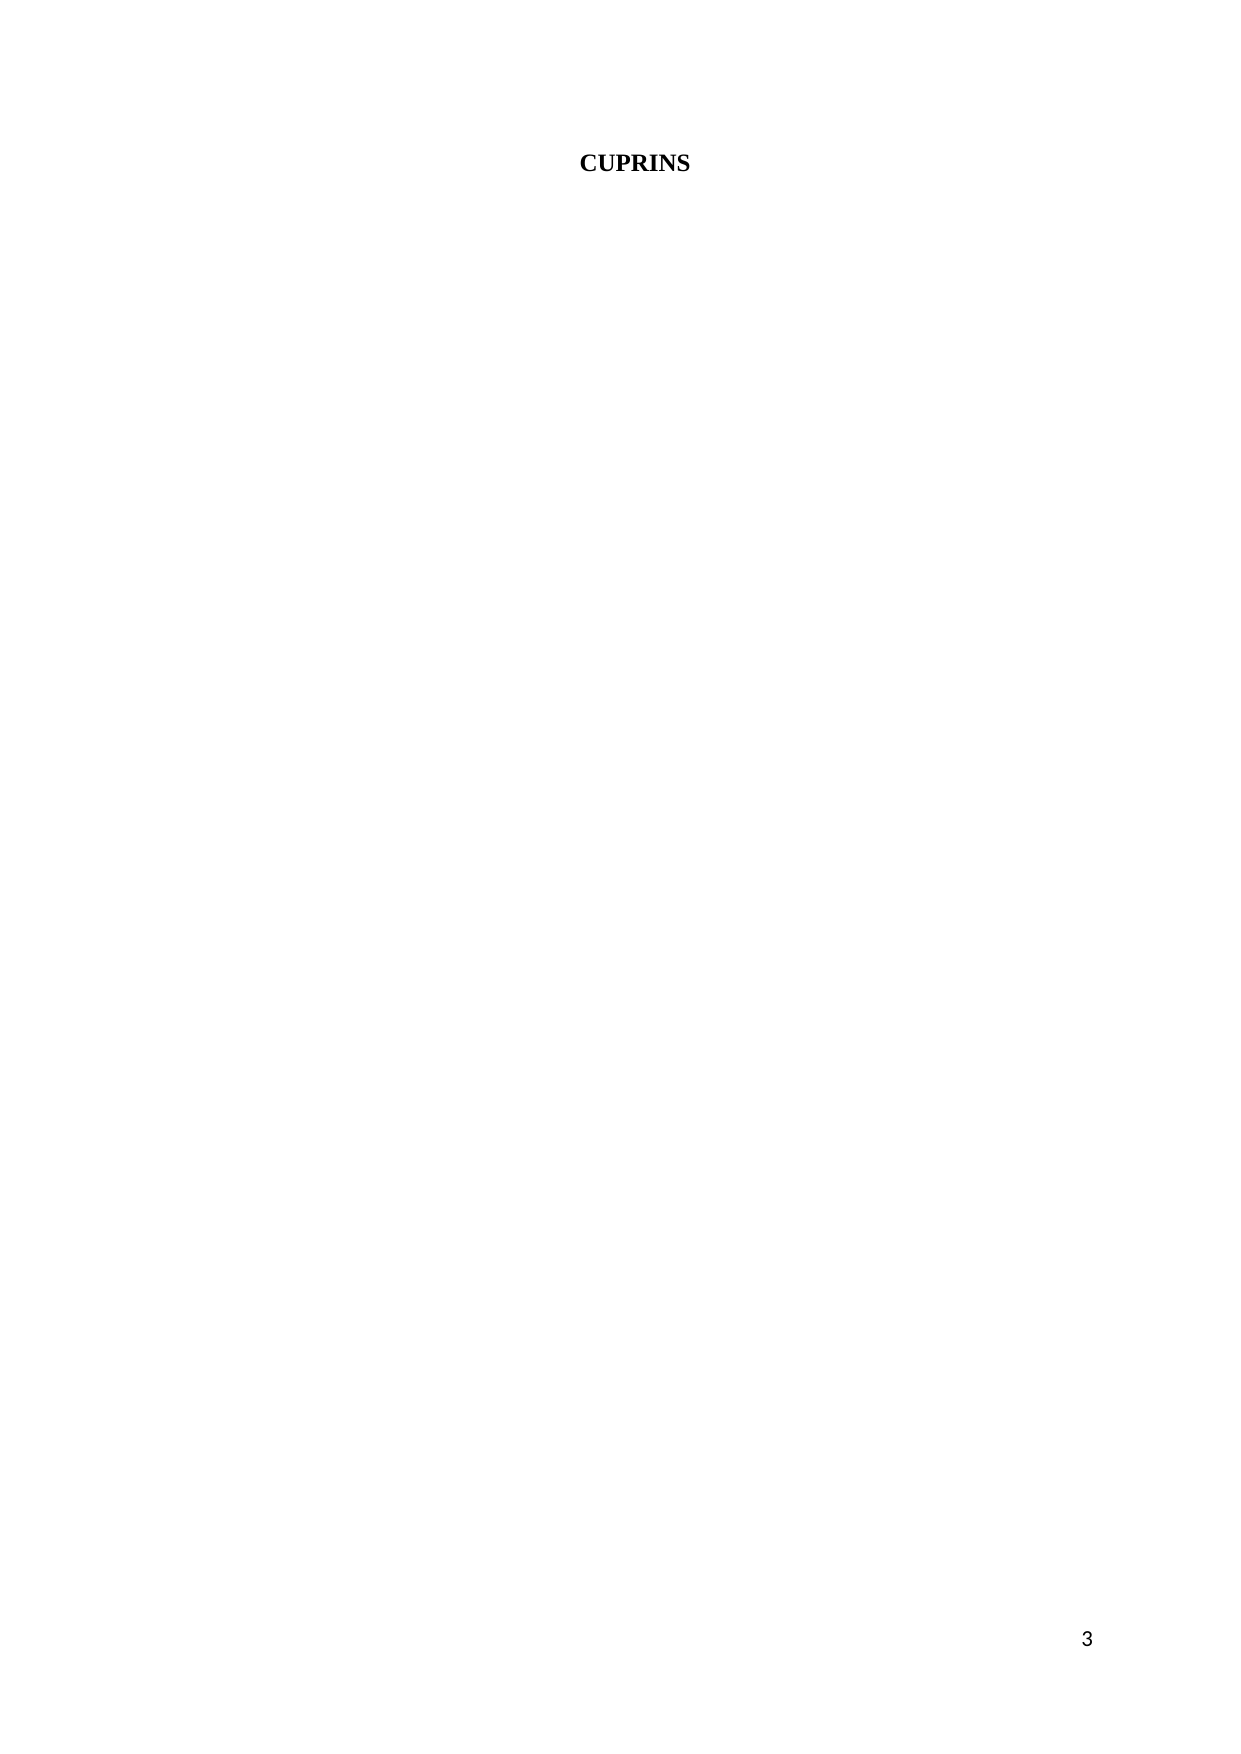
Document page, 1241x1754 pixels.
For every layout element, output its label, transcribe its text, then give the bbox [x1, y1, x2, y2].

text CUPRINS [177, 148, 1092, 176]
